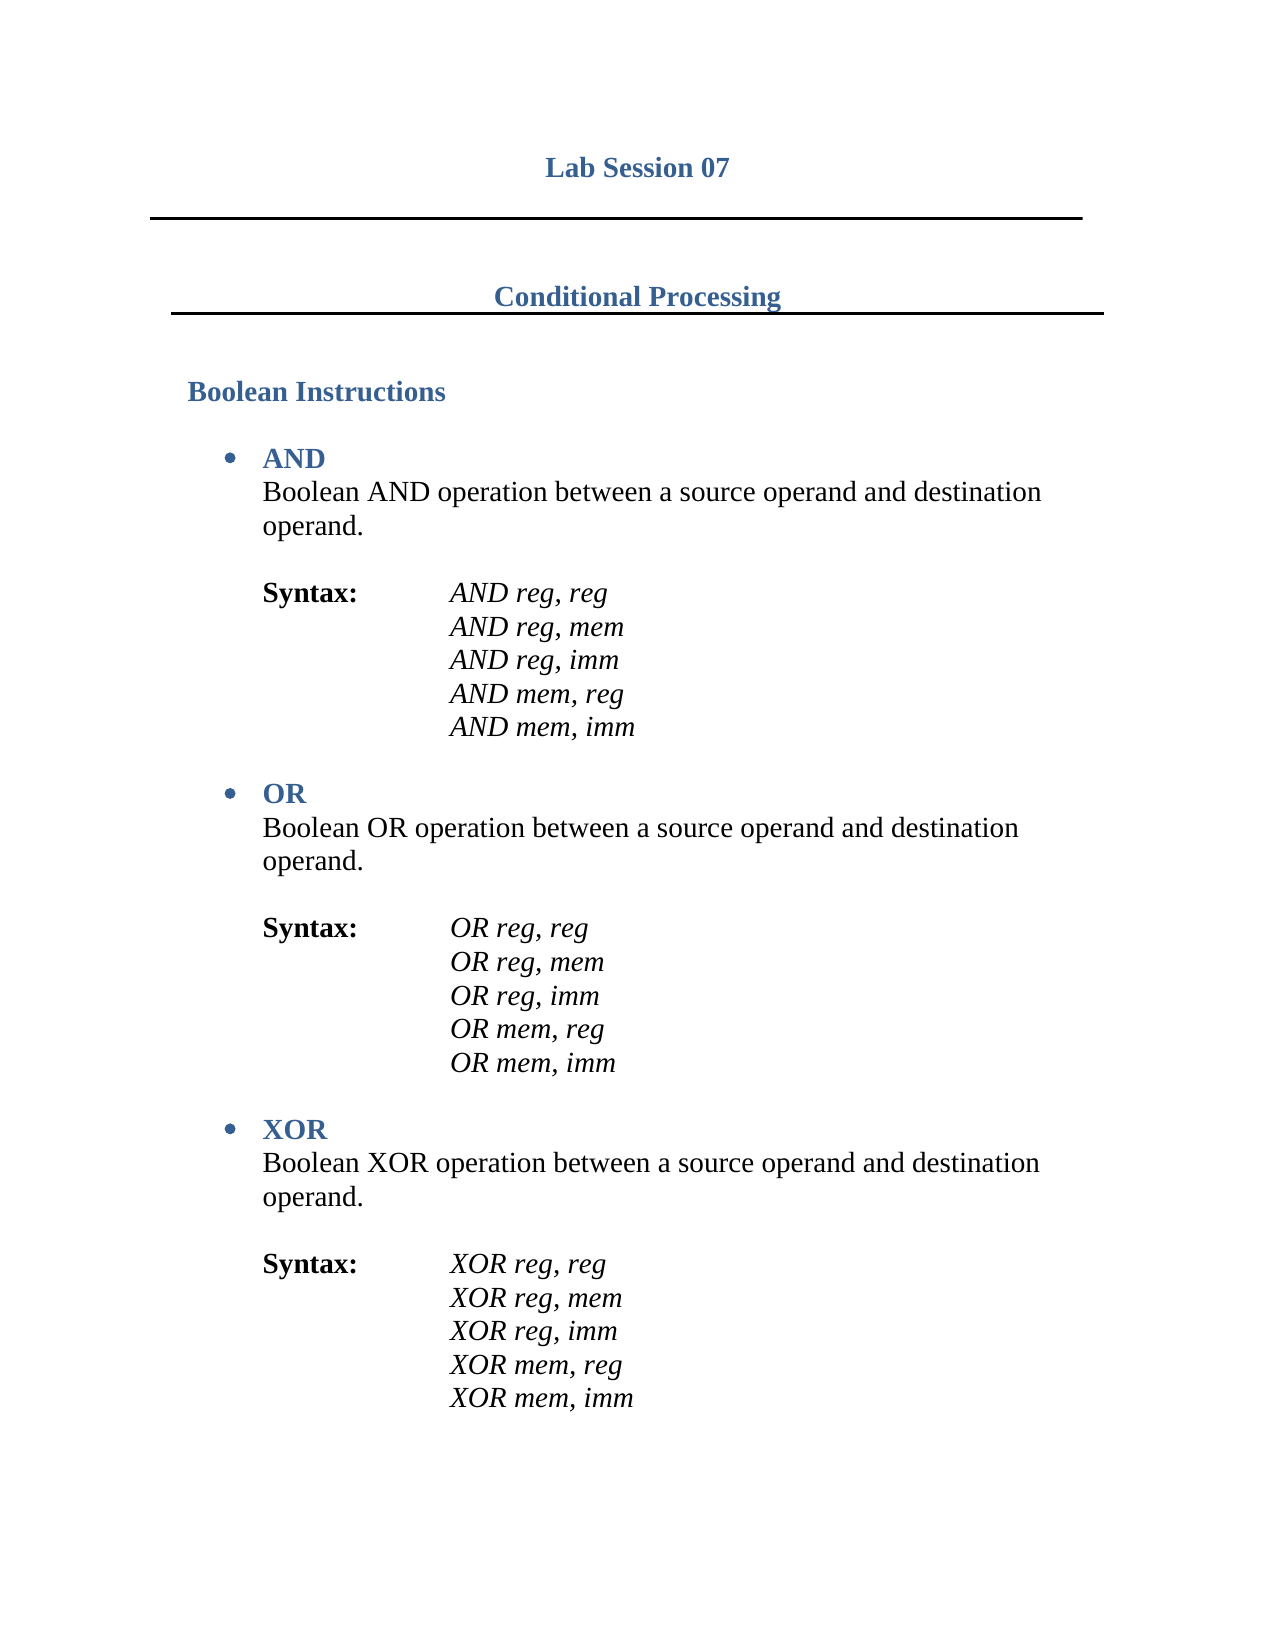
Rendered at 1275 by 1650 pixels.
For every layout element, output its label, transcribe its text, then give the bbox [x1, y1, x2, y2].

list XOR mem, reg [262, 1347, 1125, 1380]
list Boolean AND operation between a source operand and destination operand. [262, 474, 1125, 542]
list AND reg, mem [262, 609, 1125, 642]
list XOR mem, imm [262, 1380, 1125, 1414]
list Syntax: AND reg, reg [262, 575, 1125, 609]
list AND mem, imm [262, 709, 1125, 743]
text Lab Session 07 [150, 150, 1125, 183]
list OR reg, mem [262, 944, 1125, 978]
list Boolean OR operation between a source operand and destination operand. [262, 810, 1125, 877]
list Syntax: OR reg, reg [262, 911, 1125, 944]
text Boolean Instructions [187, 374, 1125, 407]
list OR reg, imm [262, 978, 1125, 1011]
list XOR [225, 1112, 1125, 1146]
list AND reg, imm [262, 642, 1125, 676]
list OR mem, reg [262, 1011, 1125, 1045]
list AND [225, 441, 1125, 474]
list AND mem, reg [262, 676, 1125, 709]
text Conditional Processing [150, 279, 1125, 312]
list XOR reg, mem [262, 1280, 1125, 1313]
list Boolean XOR operation between a source operand and destination operand. [262, 1146, 1125, 1213]
list Syntax: XOR reg, reg [262, 1246, 1125, 1280]
list OR mem, imm [262, 1045, 1125, 1078]
list OR [225, 776, 1125, 810]
list XOR reg, imm [262, 1313, 1125, 1347]
